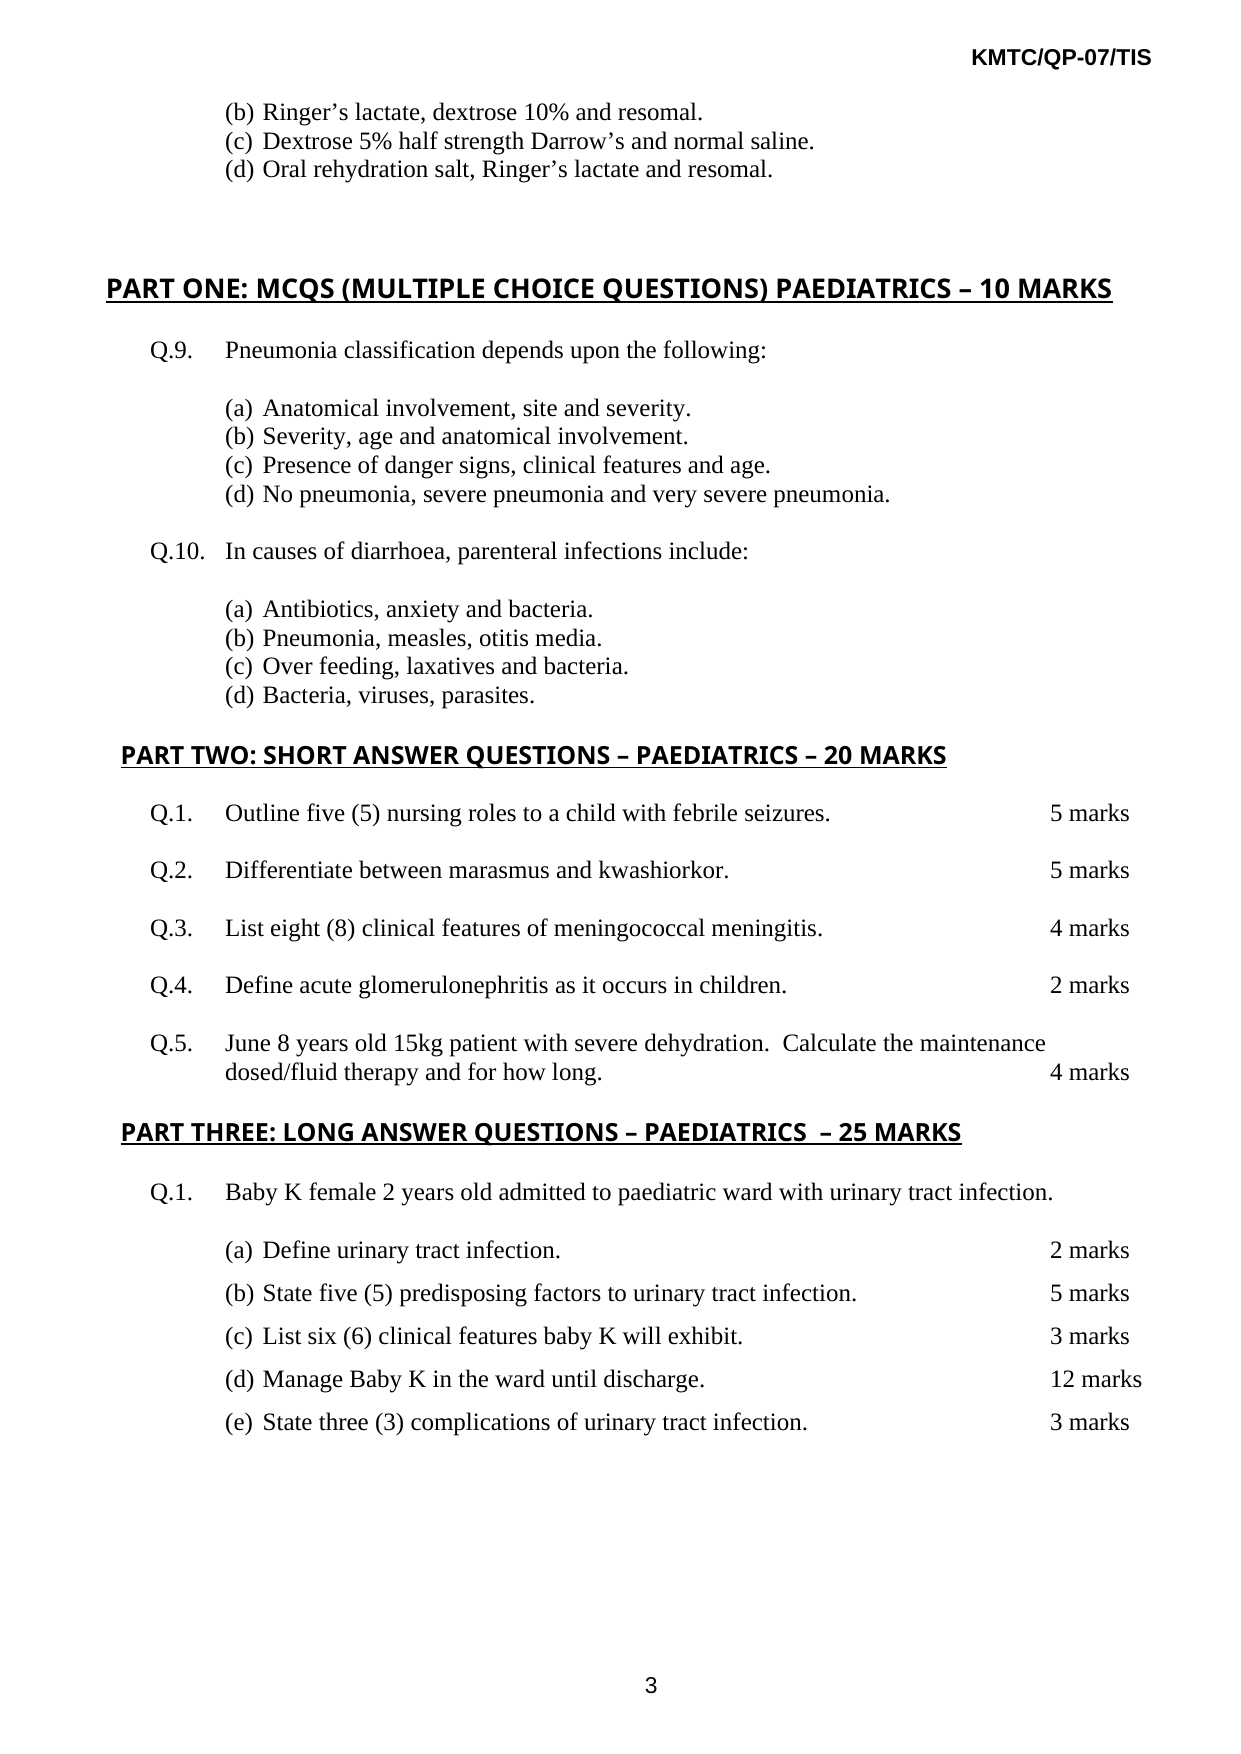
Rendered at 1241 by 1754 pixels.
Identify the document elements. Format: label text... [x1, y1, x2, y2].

list Oral rehydration salt, Ringer’s lactate and resomal. [225, 154, 1152, 183]
list Pneumonia, measles, otitis media. [225, 623, 1152, 651]
text PART THREE: LONG ANSWER QUESTIONS – PAEDIATRICS – 25 MARKS [120, 1114, 1152, 1148]
text Q.4. Define acute glomerulonephritis as it occurs in children. 2 marks [150, 971, 1152, 999]
list Severity, age and anatomical involvement. [225, 421, 1152, 450]
list List six (6) clinical features baby K will exhibit. 3 marks [225, 1321, 1152, 1350]
text PART TWO: SHORT ANSWER QUESTIONS – PAEDIATRICS – 20 MARKS [120, 738, 1152, 772]
list Manage Baby K in the ward until discharge. 12 marks [225, 1364, 1152, 1393]
list Presence of danger signs, clinical features and age. [225, 450, 1152, 479]
text PART ONE: MCQS (MULTIPLE CHOICE QUESTIONS) PAEDIATRICS – 10 MARKS [106, 269, 1152, 306]
list State five (5) predisposing factors to urinary tract infection. 5 marks [225, 1278, 1152, 1307]
list Antibiotics, anxiety and bacteria. [225, 594, 1152, 623]
list State three (3) complications of urinary tract infection. 3 marks [225, 1407, 1152, 1436]
text Q.10. In causes of diarrhoea, parenteral infections include: [150, 536, 1152, 565]
text Q.3. List eight (8) clinical features of meningococcal meningitis. 4 marks [150, 913, 1152, 942]
list Dextrose 5% half strength Darrow’s and normal saline. [225, 126, 1152, 154]
text Q.2. Differentiate between marasmus and kwashiorkor. 5 marks [150, 856, 1152, 884]
text Q.9. Pneumonia classification depends upon the following: [150, 335, 1152, 364]
list Over feeding, laxatives and bacteria. [225, 651, 1152, 680]
list Ringer’s lactate, dextrose 10% and resomal. [225, 97, 1152, 126]
list Define urinary tract infection. 2 marks [225, 1235, 1152, 1263]
list Bacteria, viruses, parasites. [225, 680, 1152, 709]
text Q.1. Baby K female 2 years old admitted to paediatric ward with urinary tract infection. [150, 1177, 1152, 1206]
list Anatomical involvement, site and severity. [225, 393, 1152, 421]
text Q.1. Outline five (5) nursing roles to a child with febrile seizures. 5 marks [150, 798, 1152, 827]
list No pneumonia, severe pneumonia and very severe pneumonia. [225, 479, 1152, 508]
text Q.5. June 8 years old 15kg patient with severe dehydration. Calculate the maintenance dosed/fluid therapy and for how long. 4 marks [150, 1028, 1152, 1086]
